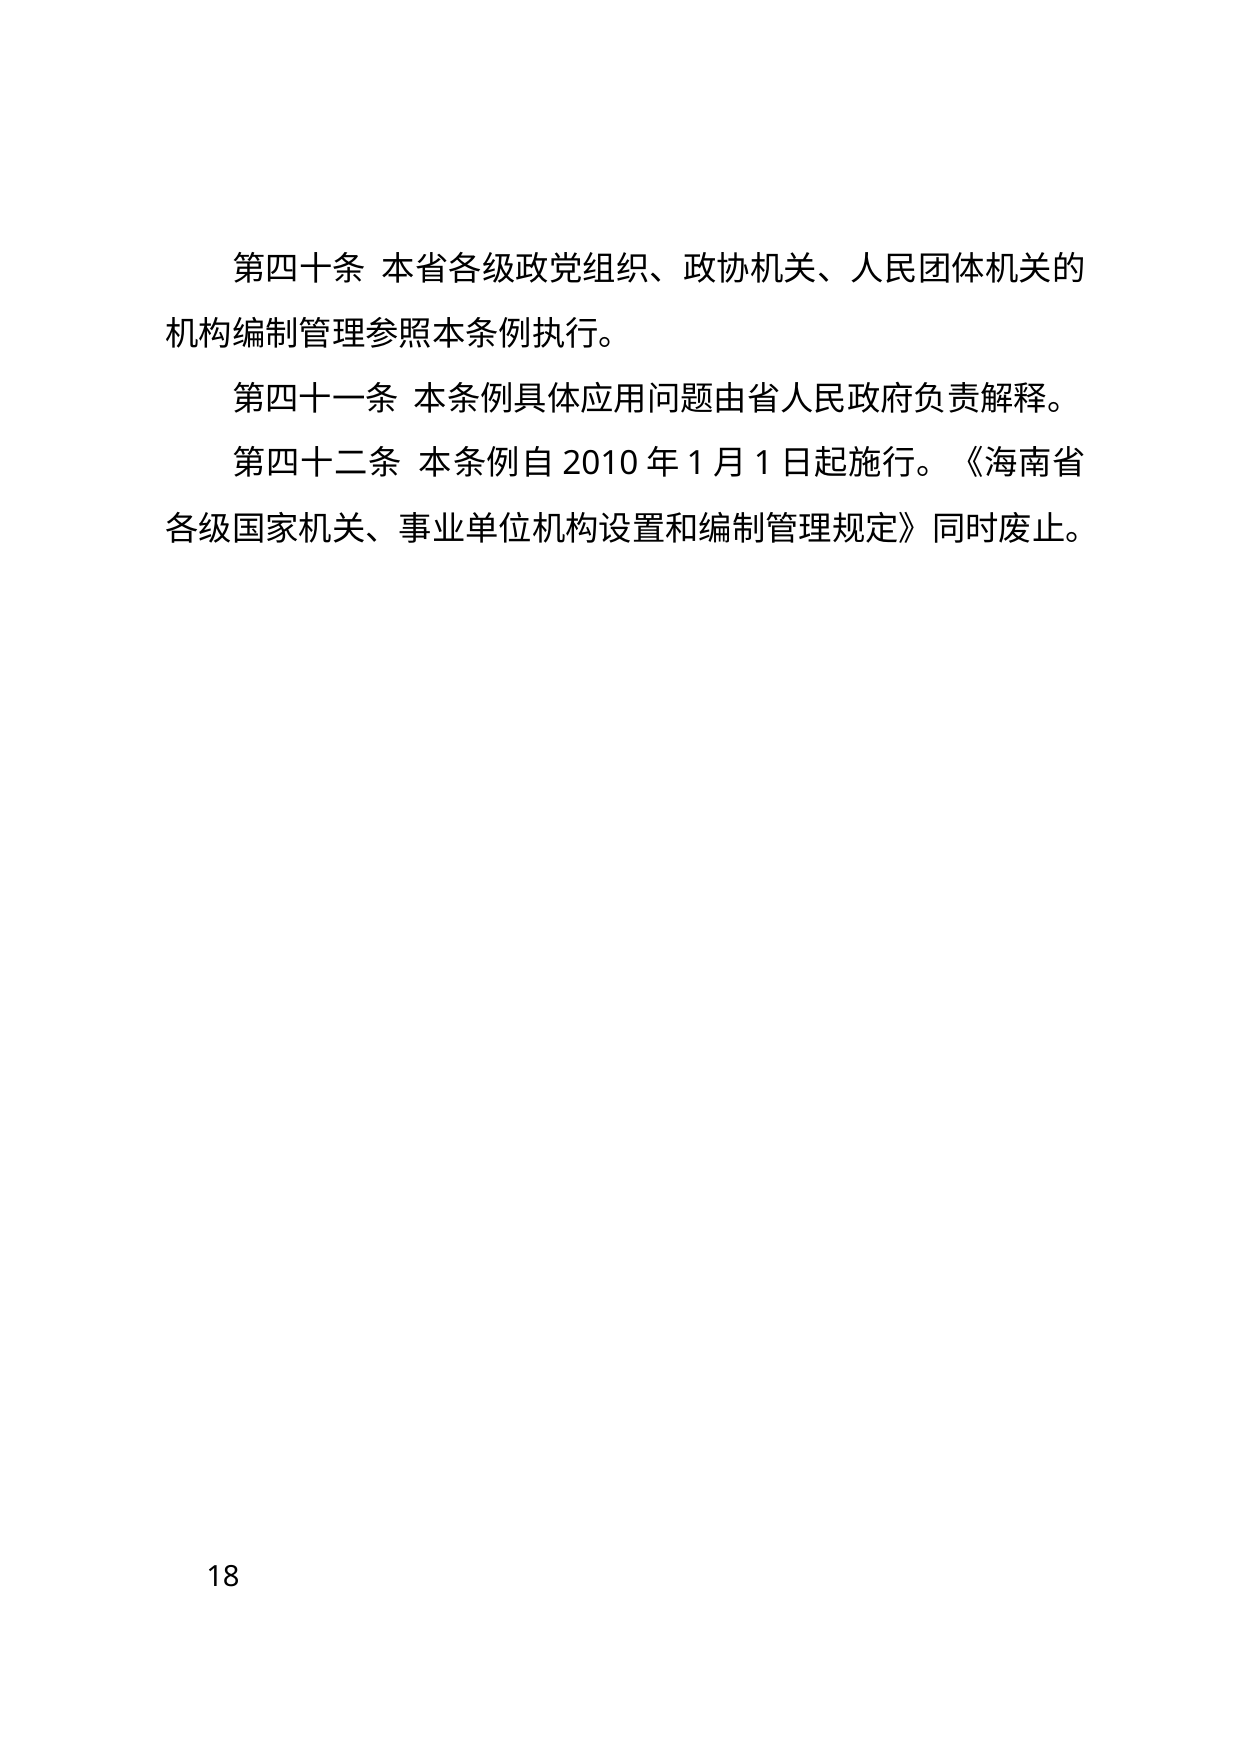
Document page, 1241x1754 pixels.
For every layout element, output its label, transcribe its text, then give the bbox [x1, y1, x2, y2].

text 第四十条 本省各级政党组织、政协机关、人民团体机关的机构编制管理参照本条例执行。 [165, 233, 1087, 363]
text 第四十一条 本条例具体应用问题由省人民政府负责解释。 [165, 363, 1087, 428]
text 第四十二条 本条例自2010年1月1日起施行。《海南省各级国家机关、事业单位机构设置和编制管理规定》同时废止。 [165, 428, 1087, 558]
